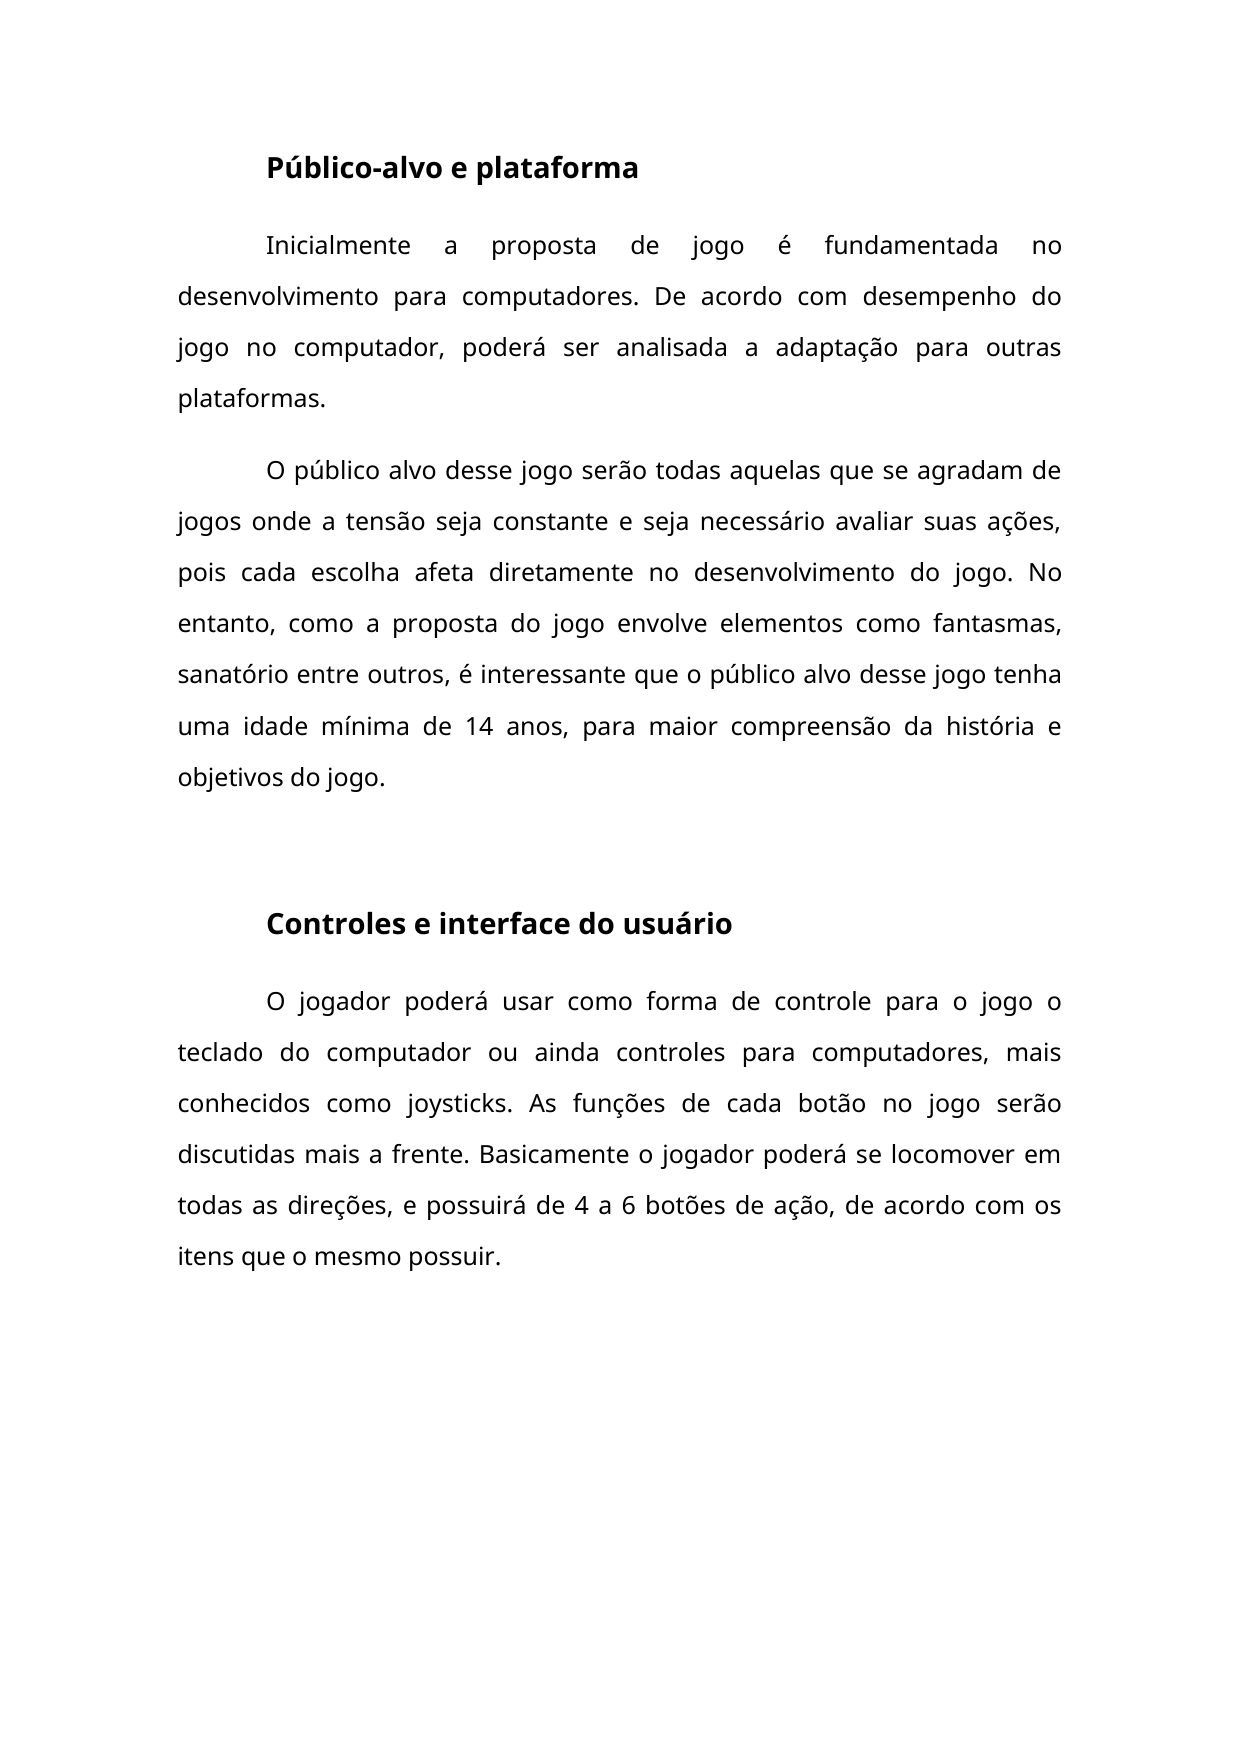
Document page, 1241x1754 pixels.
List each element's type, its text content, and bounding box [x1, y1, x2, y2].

text Controles e interface do usuário [177, 903, 1063, 943]
text O público alvo desse jogo serão todas aquelas que se agradam de jogos onde a tensão seja constante e seja necessário avaliar suas ações, pois cada escolha afeta diretamente no desenvolvimento do jogo. No entanto, como a proposta do jogo envolve elementos como fantasmas, sanatório entre outros, é interessante que o público alvo desse jogo tenha uma idade mínima de 14 anos, para maior compreensão da história e objetivos do jogo. [177, 453, 1063, 793]
text Inicialmente a proposta de jogo é fundamentada no desenvolvimento para computadores. De acordo com desempenho do jogo no computador, poderá ser analisada a adaptação para outras plataformas. [177, 228, 1063, 415]
text Público-alvo e plataforma [177, 148, 1063, 187]
text O jogador poderá usar como forma de controle para o jogo o teclado do computador ou ainda controles para computadores, mais conhecidos como joysticks. As funções de cada botão no jogo serão discutidas mais a frente. Basicamente o jogador poderá se locomover em todas as direções, e possuirá de 4 a 6 botões de ação, de acordo com os itens que o mesmo possuir. [177, 983, 1063, 1272]
